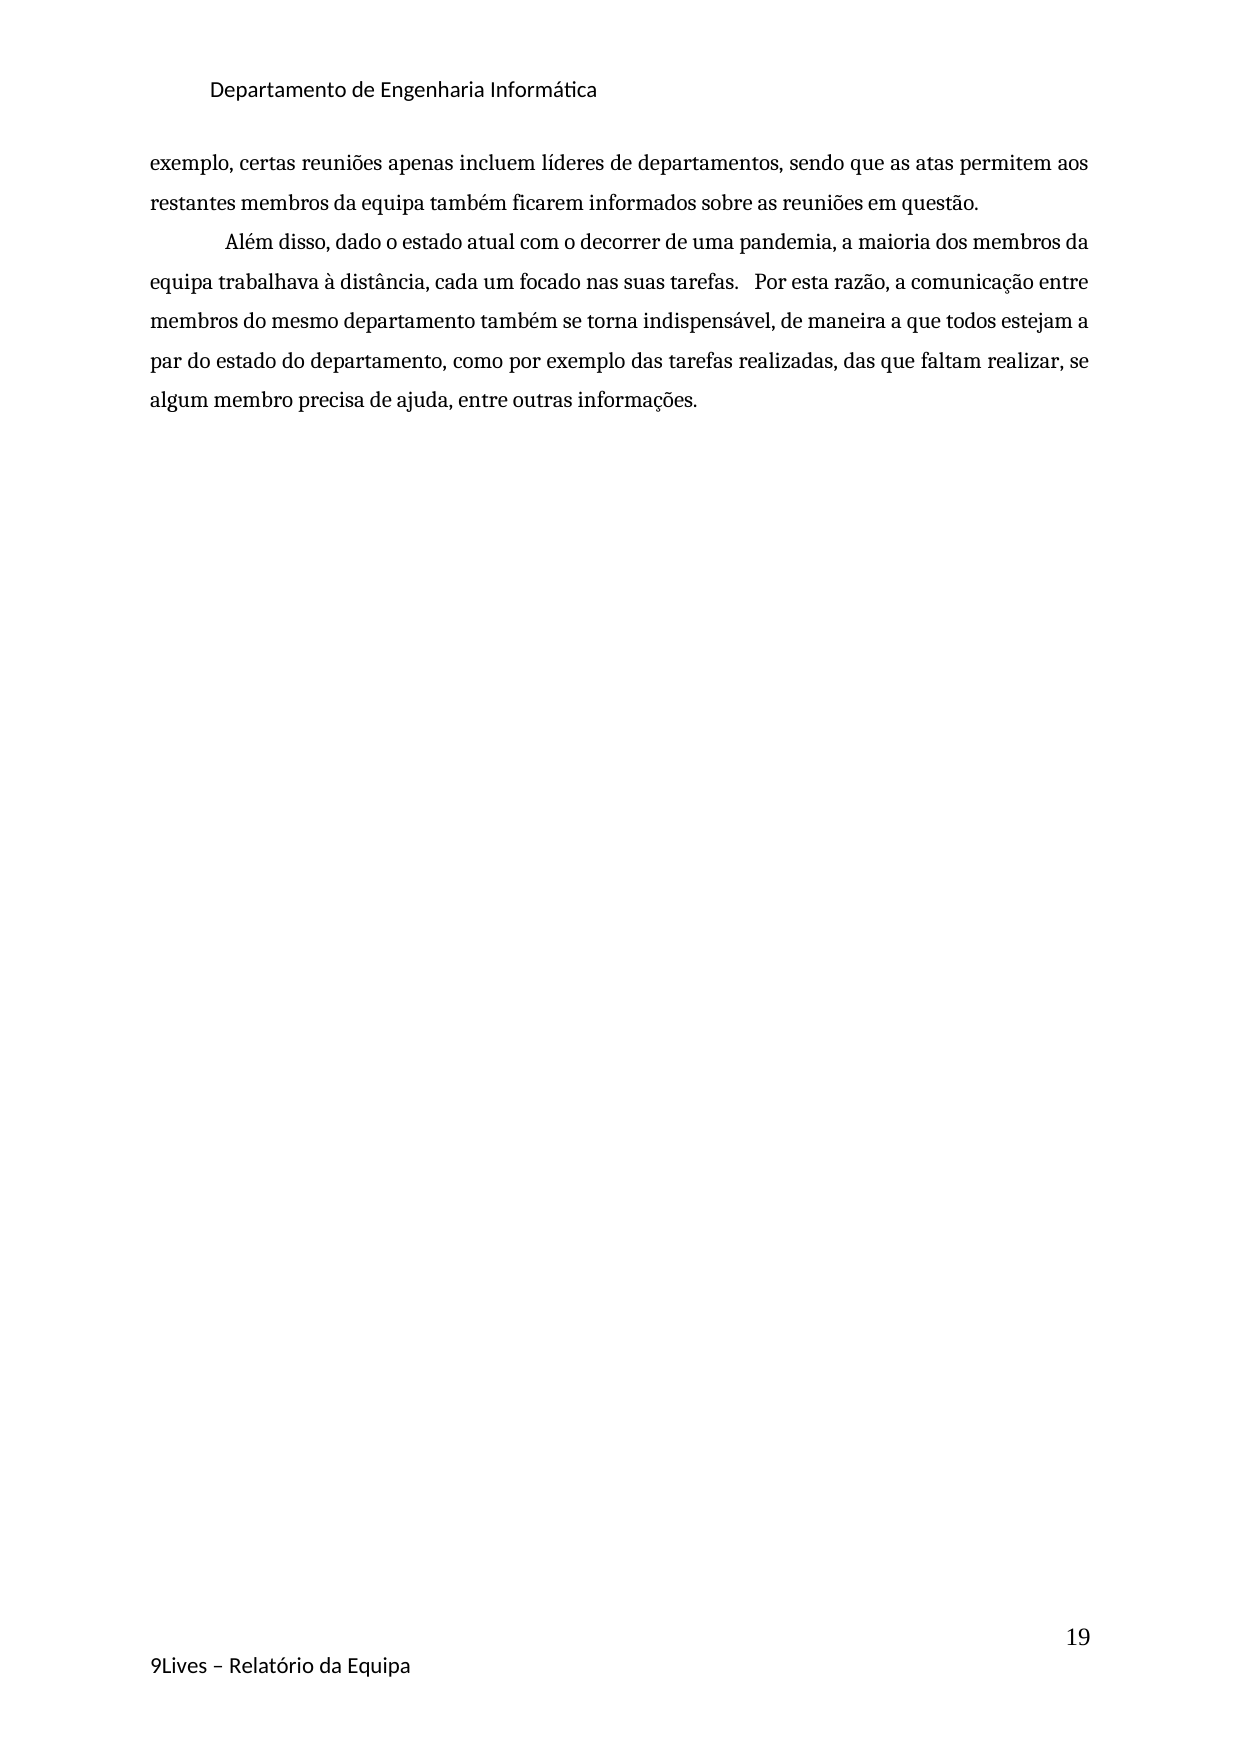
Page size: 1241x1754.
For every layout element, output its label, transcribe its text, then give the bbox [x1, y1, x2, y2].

text Além disso, dado o estado atual com o decorrer de uma pandemia, a maioria dos membros da equipa trabalhava à distância, cada um focado nas suas tarefas. Por esta razão, a comunicação entre membros do mesmo departamento também se torna indispensável, de maneira a que todos estejam a par do estado do departamento, como por exemplo das tarefas realizadas, das que faltam realizar, se algum membro precisa de ajuda, entre outras informações. [150, 229, 1090, 413]
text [150, 150, 1090, 216]
